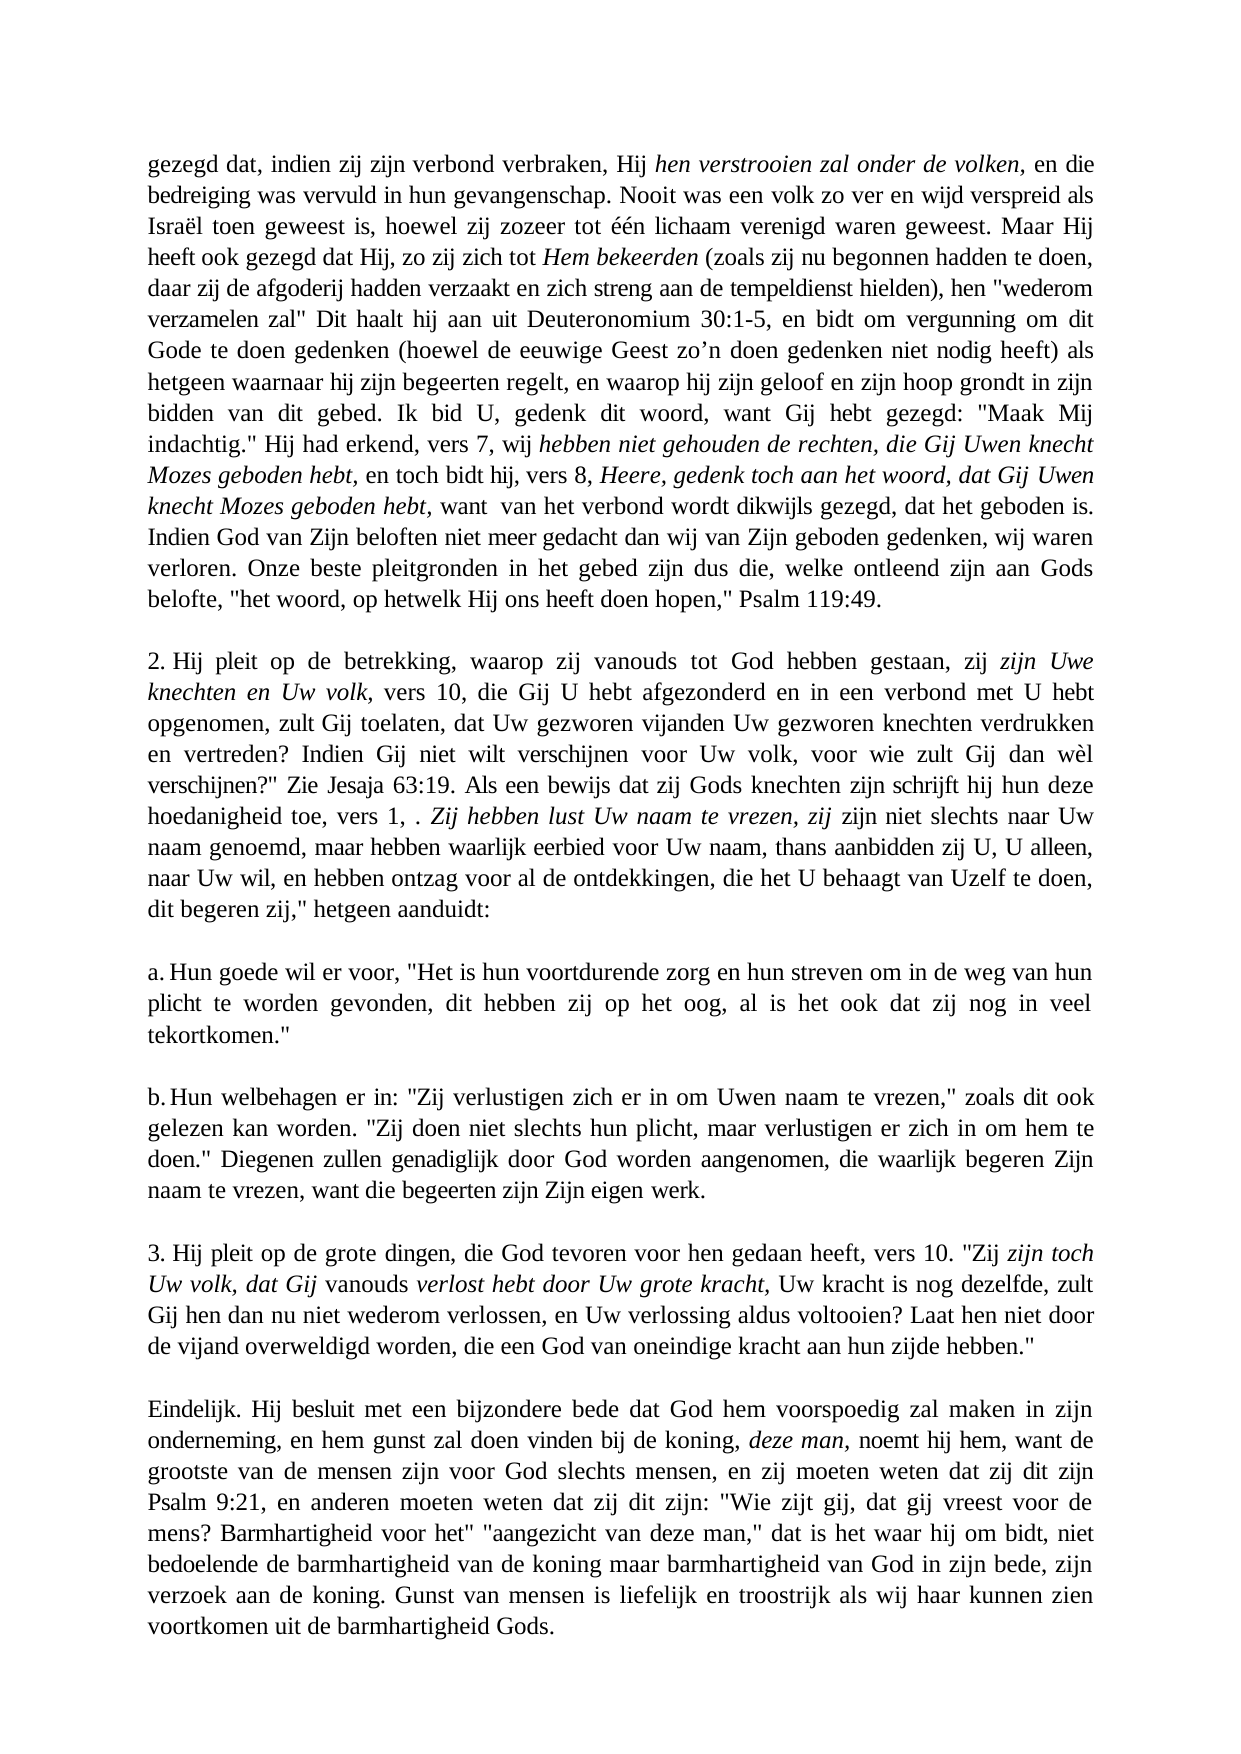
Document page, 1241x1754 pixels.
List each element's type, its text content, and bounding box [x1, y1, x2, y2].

text Eindelijk. Hij besluit met een bijzondere bede dat God hem voorspoedig zal maken in zijn onderneming, en hem gunst zal doen vinden bij de koning, deze man, noemt hij hem, want de grootste van de mensen zijn voor God slechts mensen, en zij moeten weten dat zij dit zijn Psalm 9:21, en anderen moeten weten dat zij dit zijn: "Wie zijt gij, dat gij vreest voor de mens? Barmhartigheid voor het" "aangezicht van deze man," dat is het waar hij om bidt, niet bedoelende de barmhartigheid van de koning maar barmhartigheid van God in zijn bede, zijn verzoek aan de koning. Gunst van mensen is liefelijk en troostrijk als wij haar kunnen zien voortkomen uit de barmhartigheid Gods. [147, 1394, 1094, 1640]
list Hun goede wil er voor, "Het is hun voortdurende zorg en hun streven om in de weg van hun plicht te worden gevonden, dit hebben zij op het oog, al is het ook dat zij nog in veel tekortkomen." [147, 957, 1093, 1049]
list Hij pleit op de grote dingen, die God tevoren voor hen gedaan heeft, vers 10. "Zij zijn toch Uw volk, dat Gij vanouds verlost hebt door Uw grote kracht, Uw kracht is nog dezelfde, zult Gij hen dan nu niet wederom verlossen, en Uw verlossing aldus voltooien? Laat hen niet door de vijand overweldigd worden, die een God van oneindige kracht aan hun zijde hebben." [147, 1238, 1095, 1360]
list Hun welbehagen er in: "Zij verlustigen zich er in om Uwen naam te vrezen," zoals dit ook gelezen kan worden. "Zij doen niet slechts hun plicht, maar verlustigen er zich in om hem te doen." Diegenen zullen genadiglijk door God worden aangenomen, die waarlijk begeren Zijn naam te vrezen, want die begeerten zijn Zijn eigen werk. [147, 1082, 1094, 1204]
list Hij pleit op de betrekking, waarop zij vanouds tot God hebben gestaan, zij zijn Uwe knechten en Uw volk, vers 10, die Gij U hebt afgezonderd en in een verbond met U hebt opgenomen, zult Gij toelaten, dat Uw gezworen vijanden Uw gezworen knechten verdrukken en vertreden? Indien Gij niet wilt verschijnen voor Uw volk, voor wie zult Gij dan wèl verschijnen?" Zie Jesaja 63:19. Als een bewijs dat zij Gods knechten zijn schrijft hij hun deze hoedanigheid toe, vers 1, . Zij hebben lust Uw naam te vrezen, zij zijn niet slechts naar Uw naam genoemd, maar hebben waarlijk eerbied voor Uw naam, thans aanbidden zij U, U alleen, naar Uw wil, en hebben ontzag voor al de ontdekkingen, die het U behaagt van Uzelf te doen, dit begeren zij," hetgeen aanduidt: [147, 646, 1094, 923]
text gezegd dat, indien zij zijn verbond verbraken, Hij hen verstrooien zal onder de volken, en die bedreiging was vervuld in hun gevangenschap. Nooit was een volk zo ver en wijd verspreid als Israël toen geweest is, hoewel zij zozeer tot één lichaam verenigd waren geweest. Maar Hij heeft ook gezegd dat Hij, zo zij zich tot Hem bekeerden (zoals zij nu begonnen hadden te doen, daar zij de afgoderij hadden verzaakt en zich streng aan de tempeldienst hielden), hen "wederom verzamelen zal" Dit haalt hij aan uit Deuteronomium 30:1-5, en bidt om vergunning om dit Gode te doen gedenken (hoewel de eeuwige Geest zo’n doen gedenken niet nodig heeft) als hetgeen waarnaar hij zijn begeerten regelt, en waarop hij zijn geloof en zijn hoop grondt in zijn bidden van dit gebed. Ik bid U, gedenk dit woord, want Gij hebt gezegd: "Maak Mij indachtig." Hij had erkend, vers 7, wij hebben niet gehouden de rechten, die Gij Uwen knecht Mozes geboden hebt, en toch bidt hij, vers 8, Heere, gedenk toch aan het woord, dat Gij Uwen knecht Mozes geboden hebt, want van het verbond wordt dikwijls gezegd, dat het geboden is. Indien God van Zijn beloften niet meer gedacht dan wij van Zijn geboden gedenken, wij waren verloren. Onze beste pleitgronden in het gebed zijn dus die, welke ontleend zijn aan Gods belofte, "het woord, op hetwelk Hij ons heeft doen hopen," Psalm 119:49. [147, 149, 1094, 613]
